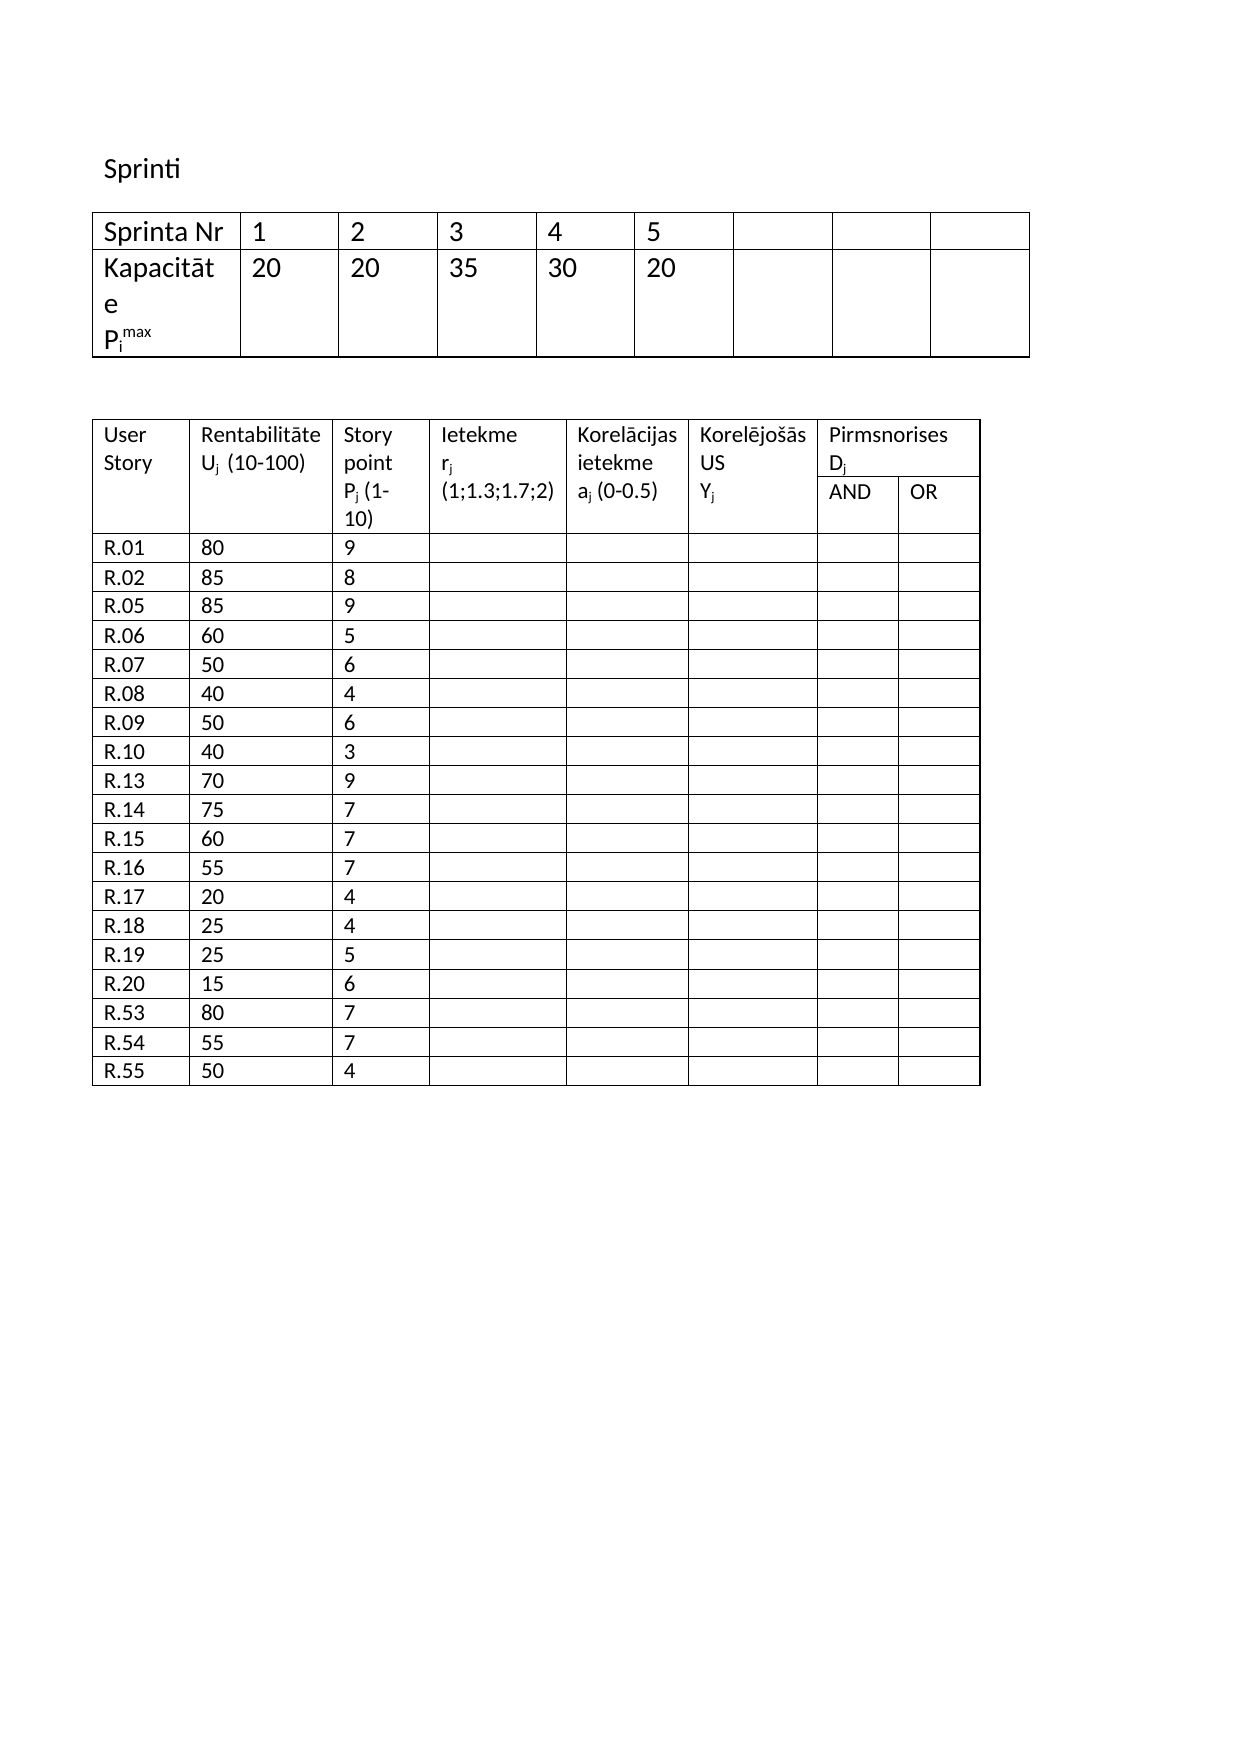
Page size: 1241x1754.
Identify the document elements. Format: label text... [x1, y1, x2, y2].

table_cell [899, 563, 979, 591]
table_cell 6 [333, 650, 429, 678]
table_cell [899, 679, 979, 707]
table_cell R.16 [93, 853, 189, 881]
table_cell 80 [190, 999, 332, 1027]
table_cell 5 [333, 621, 429, 649]
table_cell 4 [333, 911, 429, 939]
table_cell [567, 679, 688, 707]
table_cell [818, 824, 898, 852]
table_cell 20 [241, 250, 338, 356]
table_cell [818, 592, 898, 620]
table_header 4 [537, 213, 634, 248]
table_cell R.08 [93, 679, 189, 707]
table_cell [689, 679, 817, 707]
table_cell R.05 [93, 592, 189, 620]
table_cell [689, 592, 817, 620]
table_cell 7 [333, 824, 429, 852]
table_cell 60 [190, 621, 332, 649]
table_header Rentabilitāte Uj (10-100) [190, 420, 332, 532]
table_cell [567, 1028, 688, 1056]
table_cell [567, 621, 688, 649]
table_cell OR [899, 477, 979, 532]
table_cell [567, 737, 688, 765]
table_cell [430, 853, 566, 881]
table_cell 9 [333, 592, 429, 620]
table_cell [567, 766, 688, 794]
table_cell [430, 1057, 566, 1085]
table_cell [818, 534, 898, 562]
table_cell [567, 708, 688, 736]
table_cell 40 [190, 737, 332, 765]
table_cell R.20 [93, 970, 189, 997]
table_cell [899, 534, 979, 562]
table_cell 30 [537, 250, 634, 356]
table_cell 20 [339, 250, 437, 356]
table_cell [430, 824, 566, 852]
table_cell [899, 737, 979, 765]
table_cell R.54 [93, 1028, 189, 1056]
table_cell 50 [190, 708, 332, 736]
table_cell [430, 708, 566, 736]
table_header 5 [635, 213, 733, 248]
table_cell [899, 940, 979, 968]
table_cell R.10 [93, 737, 189, 765]
table_cell 20 [635, 250, 733, 356]
table_cell [818, 1057, 898, 1085]
table_header Korelējošās US Yj [689, 420, 817, 532]
table_cell [818, 940, 898, 968]
table_header 1 [241, 213, 338, 248]
table_cell R.19 [93, 940, 189, 968]
table_header Story point Pj (1-10) [333, 420, 429, 532]
table_cell [833, 250, 930, 356]
table_cell [734, 250, 832, 356]
table_cell [818, 708, 898, 736]
table_cell [689, 708, 817, 736]
table_cell [818, 621, 898, 649]
table_header Pirmsnorises Dj [818, 420, 979, 476]
table_cell [430, 563, 566, 591]
table_cell 4 [333, 679, 429, 707]
table_cell R.55 [93, 1057, 189, 1085]
table_cell 50 [190, 650, 332, 678]
table_cell [689, 940, 817, 968]
table_cell [689, 621, 817, 649]
table_cell 55 [190, 853, 332, 881]
table_cell 4 [333, 1057, 429, 1085]
table_cell [689, 737, 817, 765]
table_cell [689, 911, 817, 939]
table_header [931, 213, 1029, 248]
table_cell R.17 [93, 882, 189, 910]
table_header Sprinta Nr [93, 213, 240, 248]
table_cell [899, 1057, 979, 1085]
table_cell 7 [333, 1028, 429, 1056]
table_cell 7 [333, 795, 429, 823]
table_cell [689, 882, 817, 910]
table_cell [430, 795, 566, 823]
table_cell [430, 970, 566, 997]
table_cell [430, 679, 566, 707]
table_cell [430, 940, 566, 968]
table_cell R.09 [93, 708, 189, 736]
table_cell [567, 592, 688, 620]
table_cell [689, 795, 817, 823]
table_cell 6 [333, 708, 429, 736]
table_cell [899, 708, 979, 736]
table_cell [818, 999, 898, 1027]
table_cell [567, 970, 688, 997]
table_cell R.53 [93, 999, 189, 1027]
table_cell [899, 621, 979, 649]
table_cell [567, 563, 688, 591]
table_cell [689, 563, 817, 591]
table_cell [899, 911, 979, 939]
table_cell [689, 766, 817, 794]
table_header User Story [93, 420, 189, 532]
table_cell [430, 592, 566, 620]
text Sprinti [103, 150, 1137, 186]
table_cell 25 [190, 911, 332, 939]
table_cell 85 [190, 563, 332, 591]
table_cell [689, 970, 817, 997]
table_cell [567, 795, 688, 823]
table_cell [430, 650, 566, 678]
table_cell [818, 650, 898, 678]
table_cell [818, 679, 898, 707]
table_cell [689, 853, 817, 881]
table_cell AND [818, 477, 898, 532]
table_cell [567, 853, 688, 881]
table_cell 60 [190, 824, 332, 852]
table_cell 7 [333, 853, 429, 881]
table_cell R.06 [93, 621, 189, 649]
table_cell 15 [190, 970, 332, 997]
table_cell [430, 766, 566, 794]
table_cell [899, 1028, 979, 1056]
table_cell 7 [333, 999, 429, 1027]
table_cell 9 [333, 534, 429, 562]
table_cell R.14 [93, 795, 189, 823]
table_cell [567, 999, 688, 1027]
table_cell [567, 1057, 688, 1085]
table_cell [899, 650, 979, 678]
table_cell R.02 [93, 563, 189, 591]
table_cell [818, 795, 898, 823]
table_cell 9 [333, 766, 429, 794]
table_cell [567, 882, 688, 910]
table_cell [430, 882, 566, 910]
table_cell [430, 1028, 566, 1056]
table_cell [430, 911, 566, 939]
table_cell R.01 [93, 534, 189, 562]
table_cell [567, 824, 688, 852]
table_cell 50 [190, 1057, 332, 1085]
table_cell 20 [190, 882, 332, 910]
table_cell [899, 795, 979, 823]
table_cell [689, 1057, 817, 1085]
table_cell [689, 999, 817, 1027]
table_cell [689, 824, 817, 852]
table_cell [818, 882, 898, 910]
table_cell 40 [190, 679, 332, 707]
table_cell R.18 [93, 911, 189, 939]
table_cell [931, 250, 1029, 356]
table_cell R.13 [93, 766, 189, 794]
table_cell 70 [190, 766, 332, 794]
table_cell [818, 911, 898, 939]
table_cell [430, 999, 566, 1027]
table_cell [818, 563, 898, 591]
table_cell [818, 853, 898, 881]
table_cell R.07 [93, 650, 189, 678]
table_cell [899, 766, 979, 794]
table_cell [899, 853, 979, 881]
table_cell [818, 1028, 898, 1056]
table_header [734, 213, 832, 248]
table_cell [899, 592, 979, 620]
table_cell [430, 737, 566, 765]
table_header Ietekme rj (1;1.3;1.7;2) [430, 420, 566, 532]
table_cell R.15 [93, 824, 189, 852]
table_cell [899, 999, 979, 1027]
table_cell [567, 650, 688, 678]
table_cell [818, 970, 898, 997]
table_cell [689, 650, 817, 678]
table_cell 75 [190, 795, 332, 823]
table_cell [430, 534, 566, 562]
table_header [833, 213, 930, 248]
table_cell 8 [333, 563, 429, 591]
table_cell [567, 911, 688, 939]
table_cell [899, 824, 979, 852]
table_cell [567, 940, 688, 968]
table_cell 4 [333, 882, 429, 910]
table_header Korelācijas ietekme aj (0-0.5) [567, 420, 688, 532]
table_cell 3 [333, 737, 429, 765]
table_cell 25 [190, 940, 332, 968]
table_cell 6 [333, 970, 429, 997]
table_cell 55 [190, 1028, 332, 1056]
table_cell [899, 882, 979, 910]
table_cell [818, 766, 898, 794]
table_cell 80 [190, 534, 332, 562]
table_cell 5 [333, 940, 429, 968]
table_cell [689, 1028, 817, 1056]
table_header 2 [339, 213, 437, 248]
table_cell Kapacitāte Pimax [93, 250, 240, 356]
table_cell [899, 970, 979, 997]
table_cell 85 [190, 592, 332, 620]
table_cell [567, 534, 688, 562]
table_cell 35 [438, 250, 536, 356]
table_cell [818, 737, 898, 765]
table_cell [689, 534, 817, 562]
table_header 3 [438, 213, 536, 248]
table_cell [430, 621, 566, 649]
